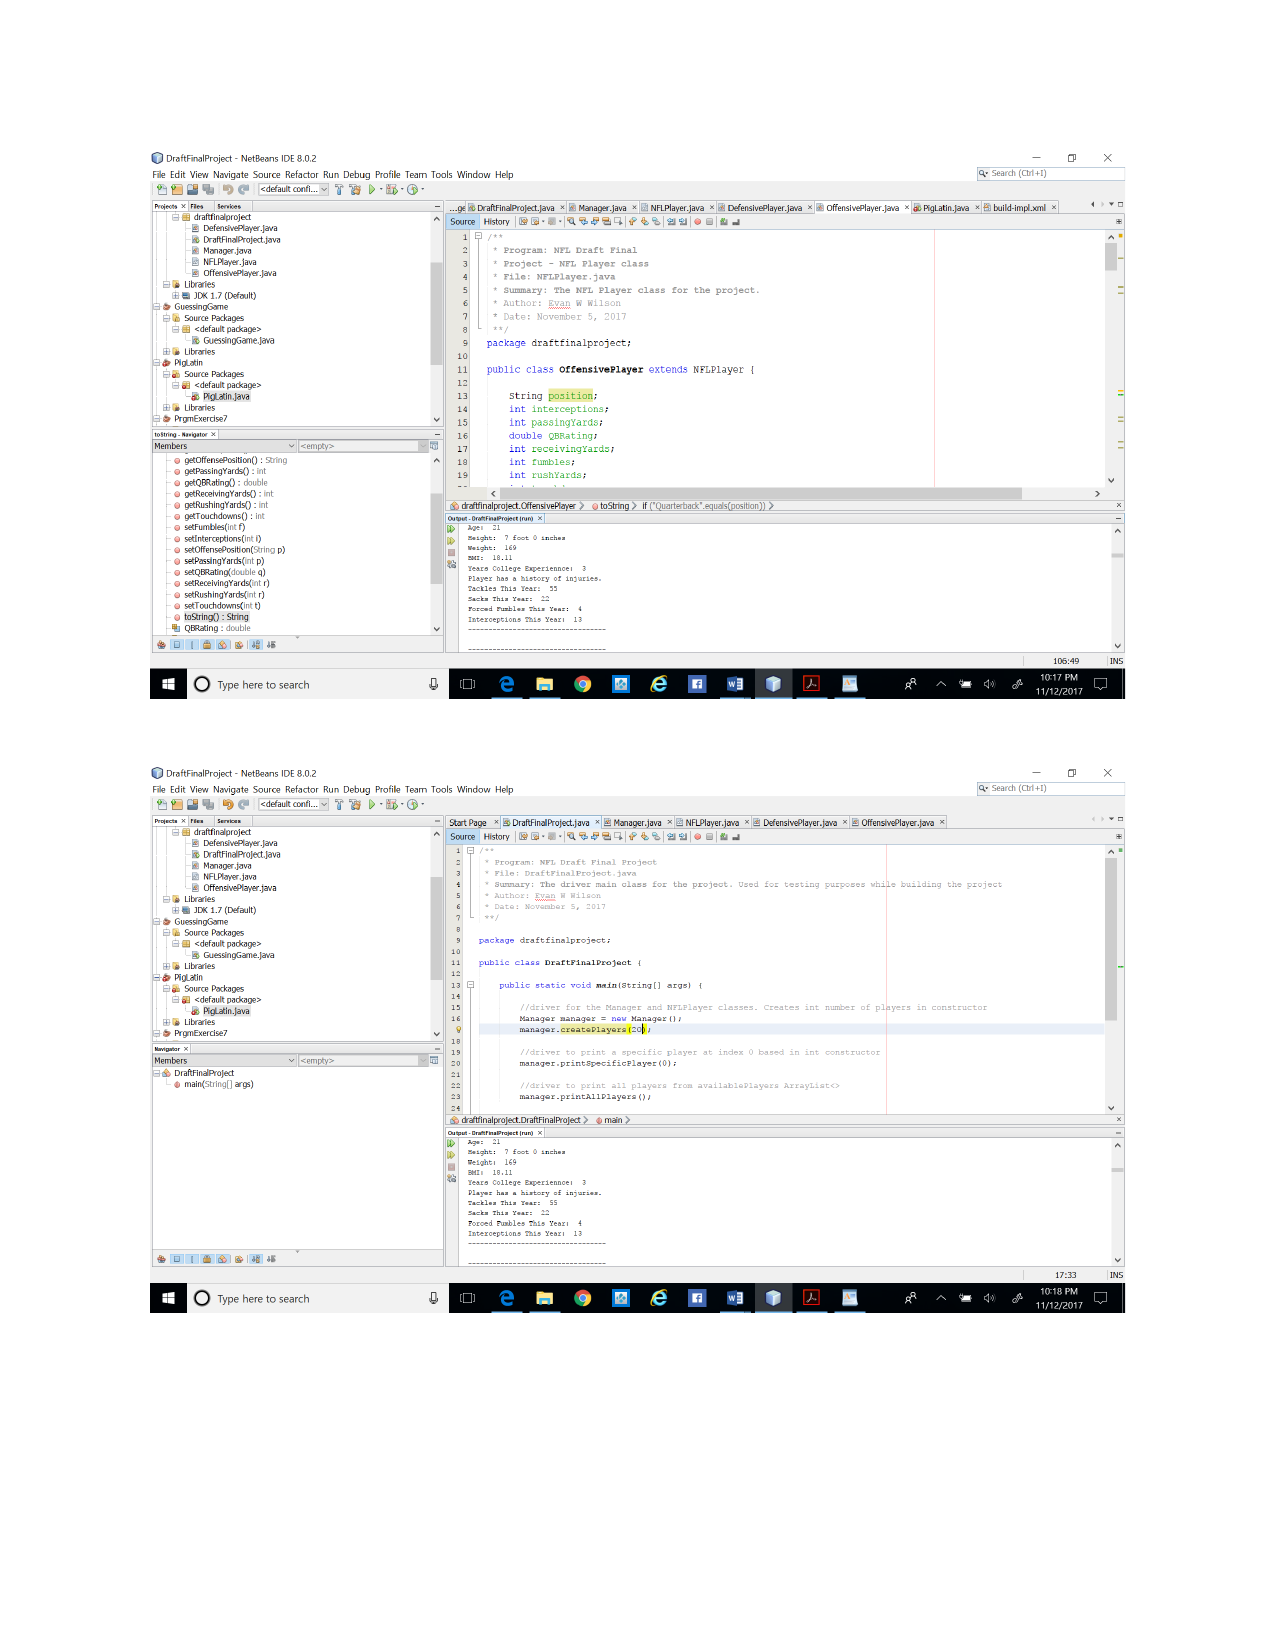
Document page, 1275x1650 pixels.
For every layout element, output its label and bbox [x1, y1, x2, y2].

picture [150, 150, 1125, 699]
picture [150, 764, 1125, 1313]
